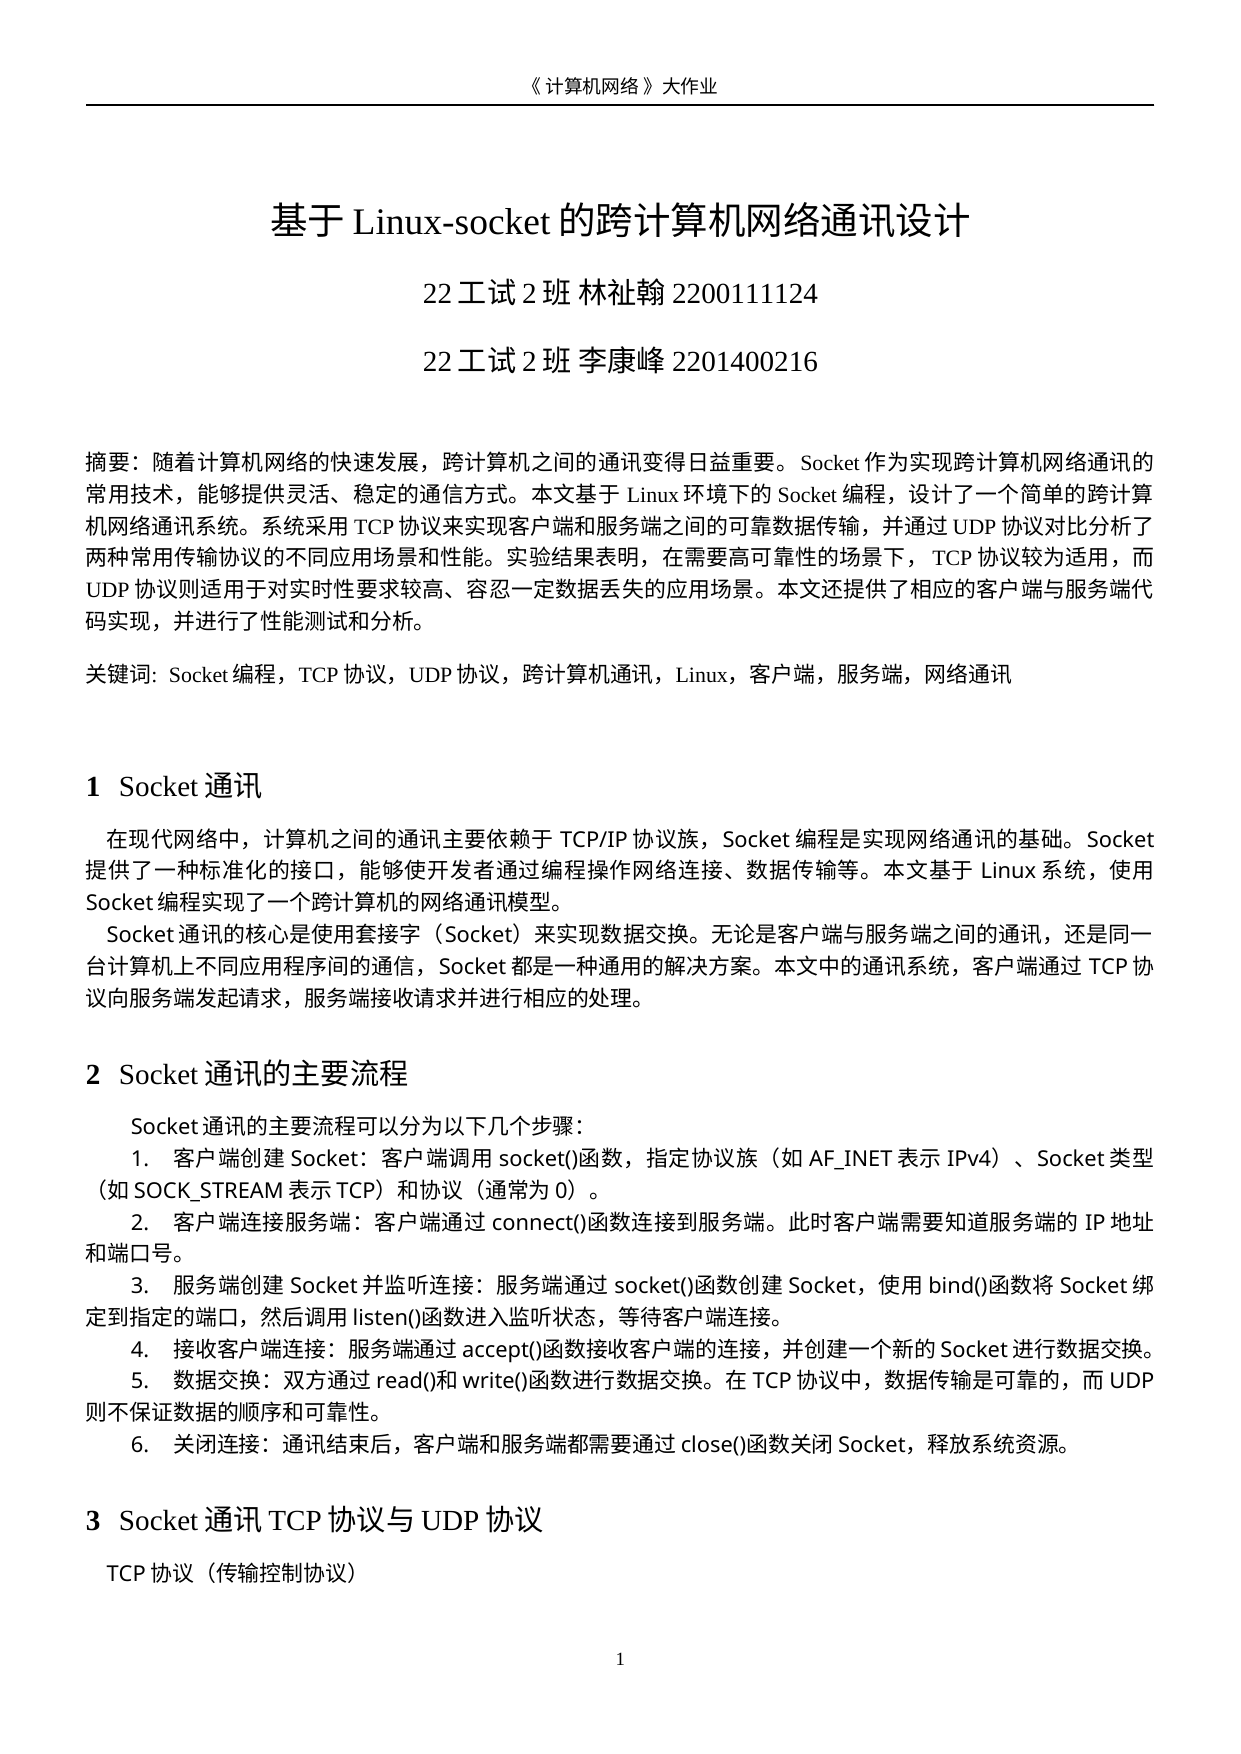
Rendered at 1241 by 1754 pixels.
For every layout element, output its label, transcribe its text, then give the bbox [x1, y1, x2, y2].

list 客户端创建Socket：客户端调用socket()函数，指定协议族（如AF_INET表示IPv4）、Socket类型（如SOCK_STREAM表示TCP）和协议（通常为0）。 [86, 1141, 1154, 1205]
subtitle Socket通讯 [86, 763, 1154, 805]
text 22工试2班 李康峰 2201400216 [86, 337, 1154, 380]
list 服务端创建Socket并监听连接：服务端通过socket()函数创建Socket，使用bind()函数将Socket绑定到指定的端口，然后调用listen()函数进入监听状态，等待客户端连接。 [86, 1268, 1154, 1332]
list 数据交换：双方通过read()和write()函数进行数据交换。在TCP协议中，数据传输是可靠的，而UDP则不保证数据的顺序和可靠性。 [86, 1363, 1154, 1427]
subtitle Socket通讯的主要流程 [86, 1050, 1154, 1093]
text 关键词: Socket编程，TCP协议，UDP协议，跨计算机通讯，Linux，客户端，服务端，网络通讯 [86, 657, 1154, 688]
text 摘要：随着计算机网络的快速发展，跨计算机之间的通讯变得日益重要。Socket作为实现跨计算机网络通讯的常用技术，能够提供灵活、稳定的通信方式。本文基于Linux环境下的Socket编程，设计了一个简单的跨计算机网络通讯系统。系统采用TCP协议来实现客户端和服务端之间的可靠数据传输，并通过UDP协议对比分析了两种常用传输协议的不同应用场景和性能。实验结果表明，在需要高可靠性的场景下，TCP协议较为适用，而UDP协议则适用于对实时性要求较高、容忍一定数据丢失的应用场景。本文还提供了相应的客户端与服务端代码实现，并进行了性能测试和分析。 [86, 445, 1154, 635]
text TCP协议（传输控制协议） [86, 1556, 1154, 1588]
text 在现代网络中，计算机之间的通讯主要依赖于TCP/IP协议族，Socket编程是实现网络通讯的基础。Socket提供了一种标准化的接口，能够使开发者通过编程操作网络连接、数据传输等。本文基于Linux系统，使用Socket编程实现了一个跨计算机的网络通讯模型。 [86, 822, 1154, 917]
text 基于Linux-socket的跨计算机网络通讯设计 [86, 191, 1154, 245]
text Socket通讯的主要流程可以分为以下几个步骤： [86, 1109, 1154, 1141]
list 接收客户端连接：服务端通过accept()函数接收客户端的连接，并创建一个新的Socket进行数据交换。 [86, 1332, 1154, 1363]
subtitle Socket通讯TCP协议与UDP协议 [86, 1497, 1154, 1539]
list 关闭连接：通讯结束后，客户端和服务端都需要通过close()函数关闭Socket，释放系统资源。 [86, 1427, 1154, 1459]
list 客户端连接服务端：客户端通过connect()函数连接到服务端。此时客户端需要知道服务端的IP地址和端口号。 [86, 1205, 1154, 1268]
text Socket通讯的核心是使用套接字（Socket）来实现数据交换。无论是客户端与服务端之间的通讯，还是同一台计算机上不同应用程序间的通信，Socket都是一种通用的解决方案。本文中的通讯系统，客户端通过TCP协议向服务端发起请求，服务端接收请求并进行相应的处理。 [86, 917, 1154, 1012]
text 22工试2班 林祉翰 2200111124 [86, 270, 1154, 312]
